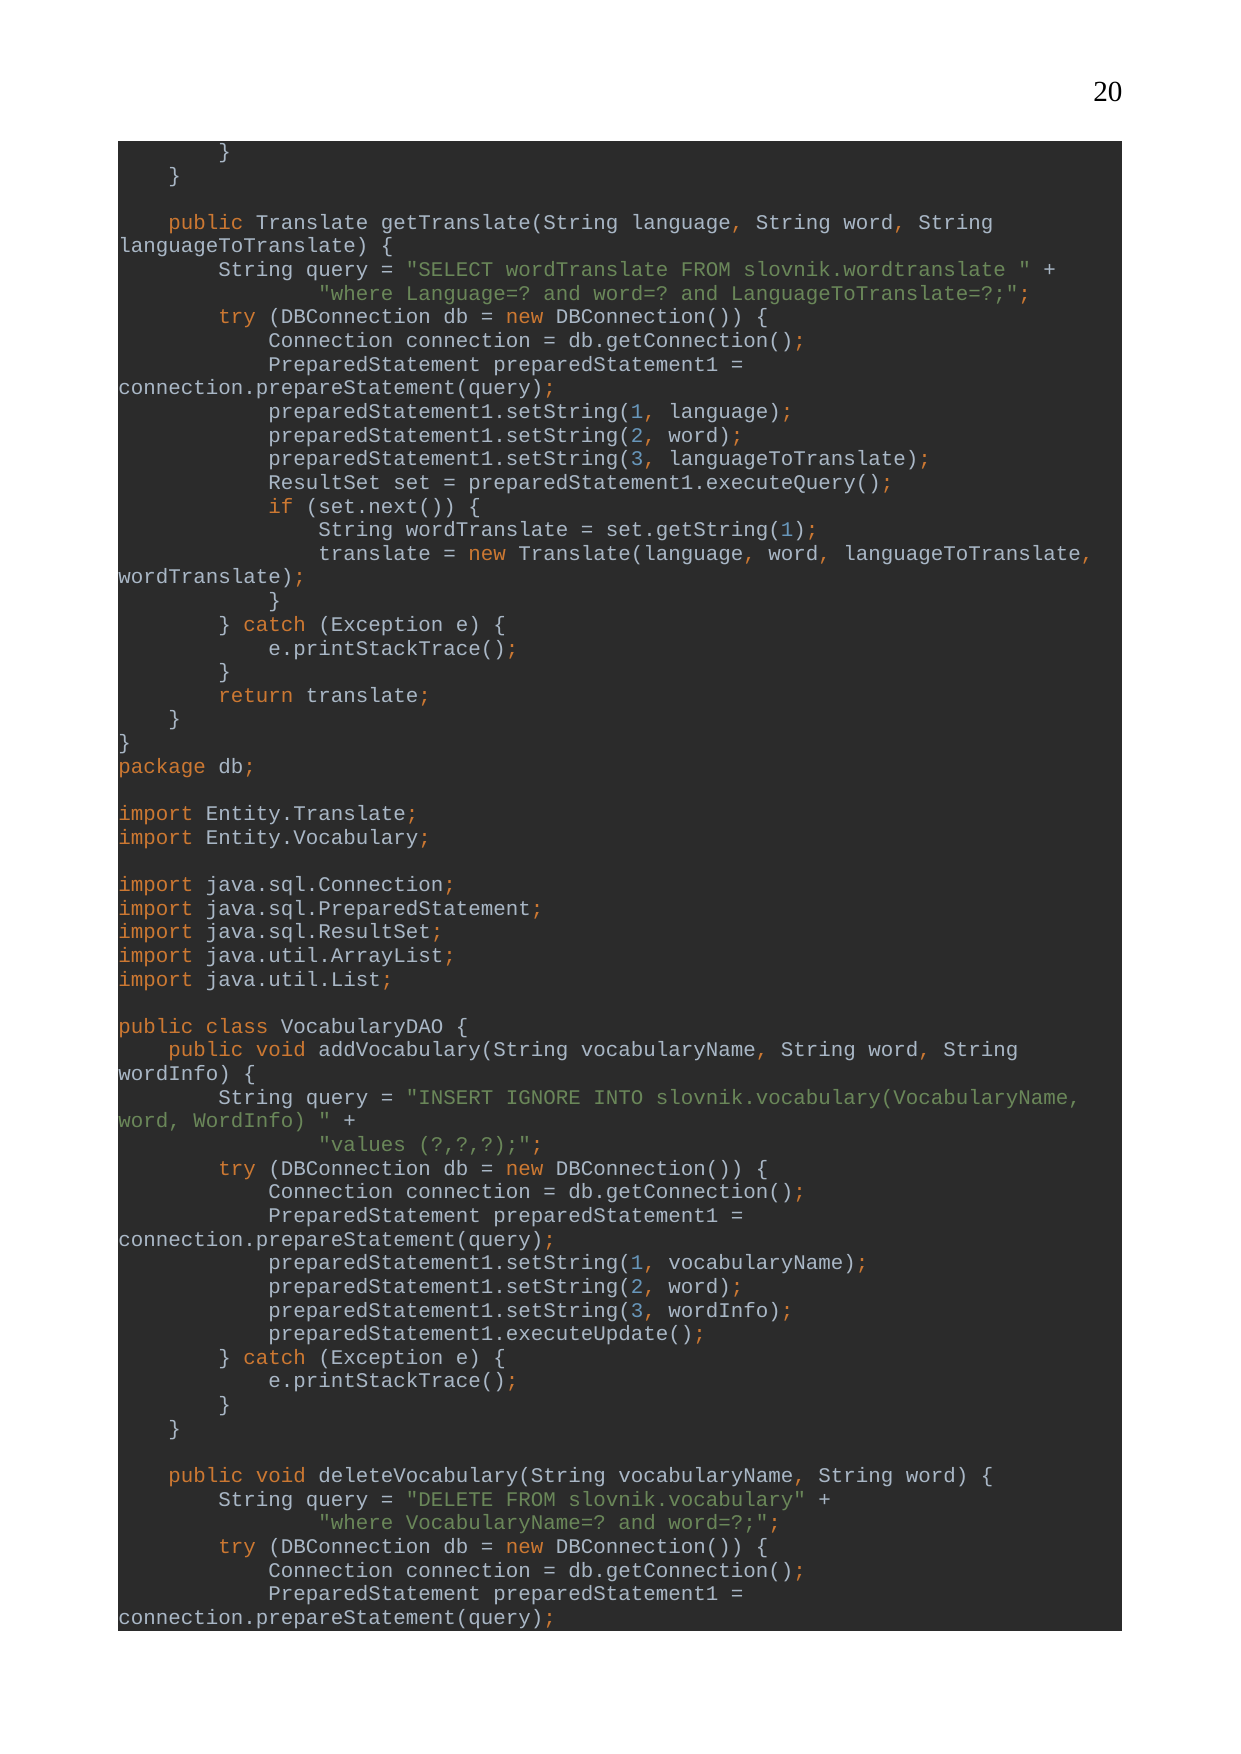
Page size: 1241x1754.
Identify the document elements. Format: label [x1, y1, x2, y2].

text [118, 141, 1122, 756]
text [118, 756, 1122, 1631]
